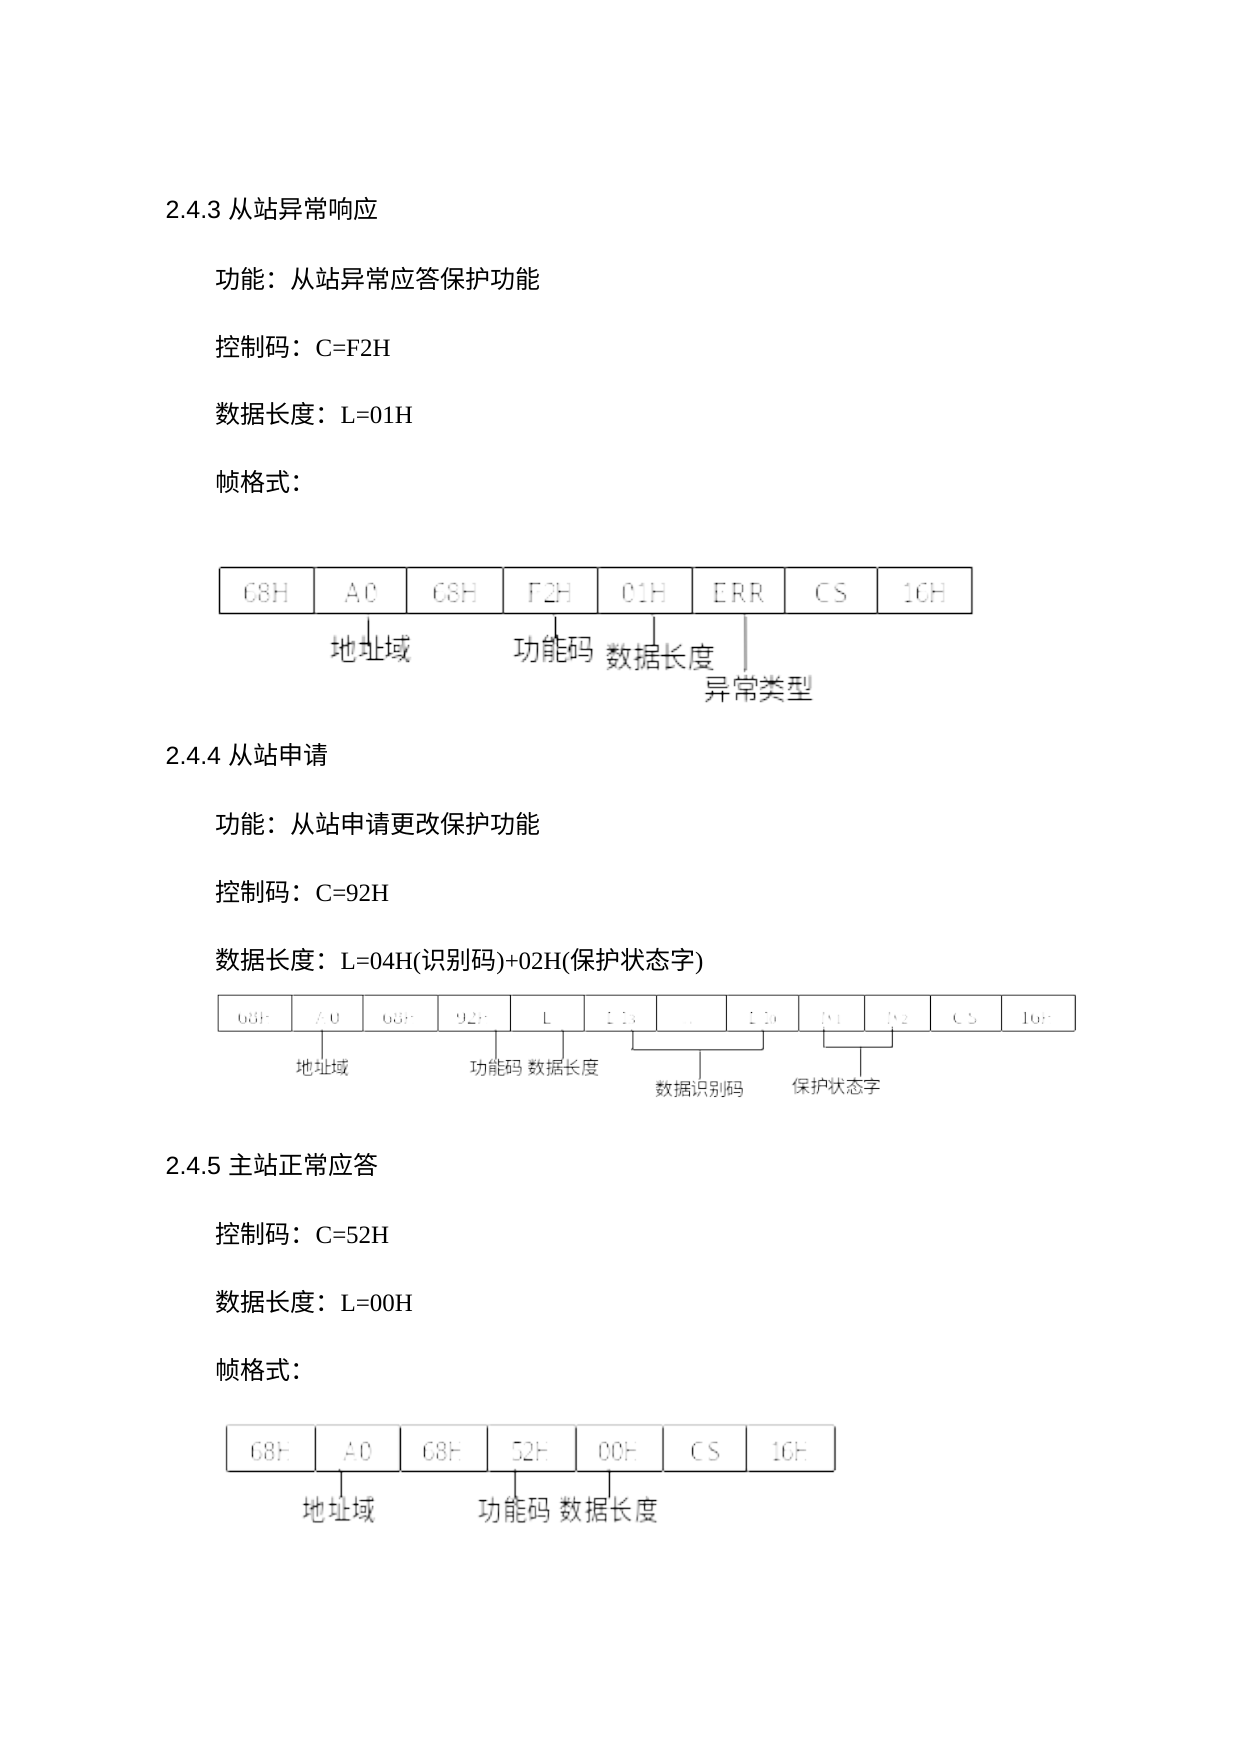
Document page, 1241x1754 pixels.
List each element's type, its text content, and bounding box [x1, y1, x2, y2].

text 数据长度：L=01H [165, 379, 1092, 447]
subtitle 从站异常响应 [165, 190, 1092, 226]
subtitle 从站申请 [165, 736, 1092, 772]
subtitle 主站正常应答 [165, 1145, 1092, 1182]
text 控制码：C=52H [165, 1199, 1092, 1267]
text 数据长度：L=04H(识别码)+02H(保护状态字) [165, 925, 1092, 993]
text 数据长度：L=00H [165, 1267, 1092, 1334]
text 控制码：C=92H [165, 857, 1092, 925]
text 帧格式： [165, 1334, 1092, 1402]
text 帧格式： [165, 447, 1092, 515]
text 功能：从站申请更改保护功能 [165, 789, 1092, 857]
text 功能：从站异常应答保护功能 [165, 243, 1092, 311]
text 控制码：C=F2H [165, 311, 1092, 379]
